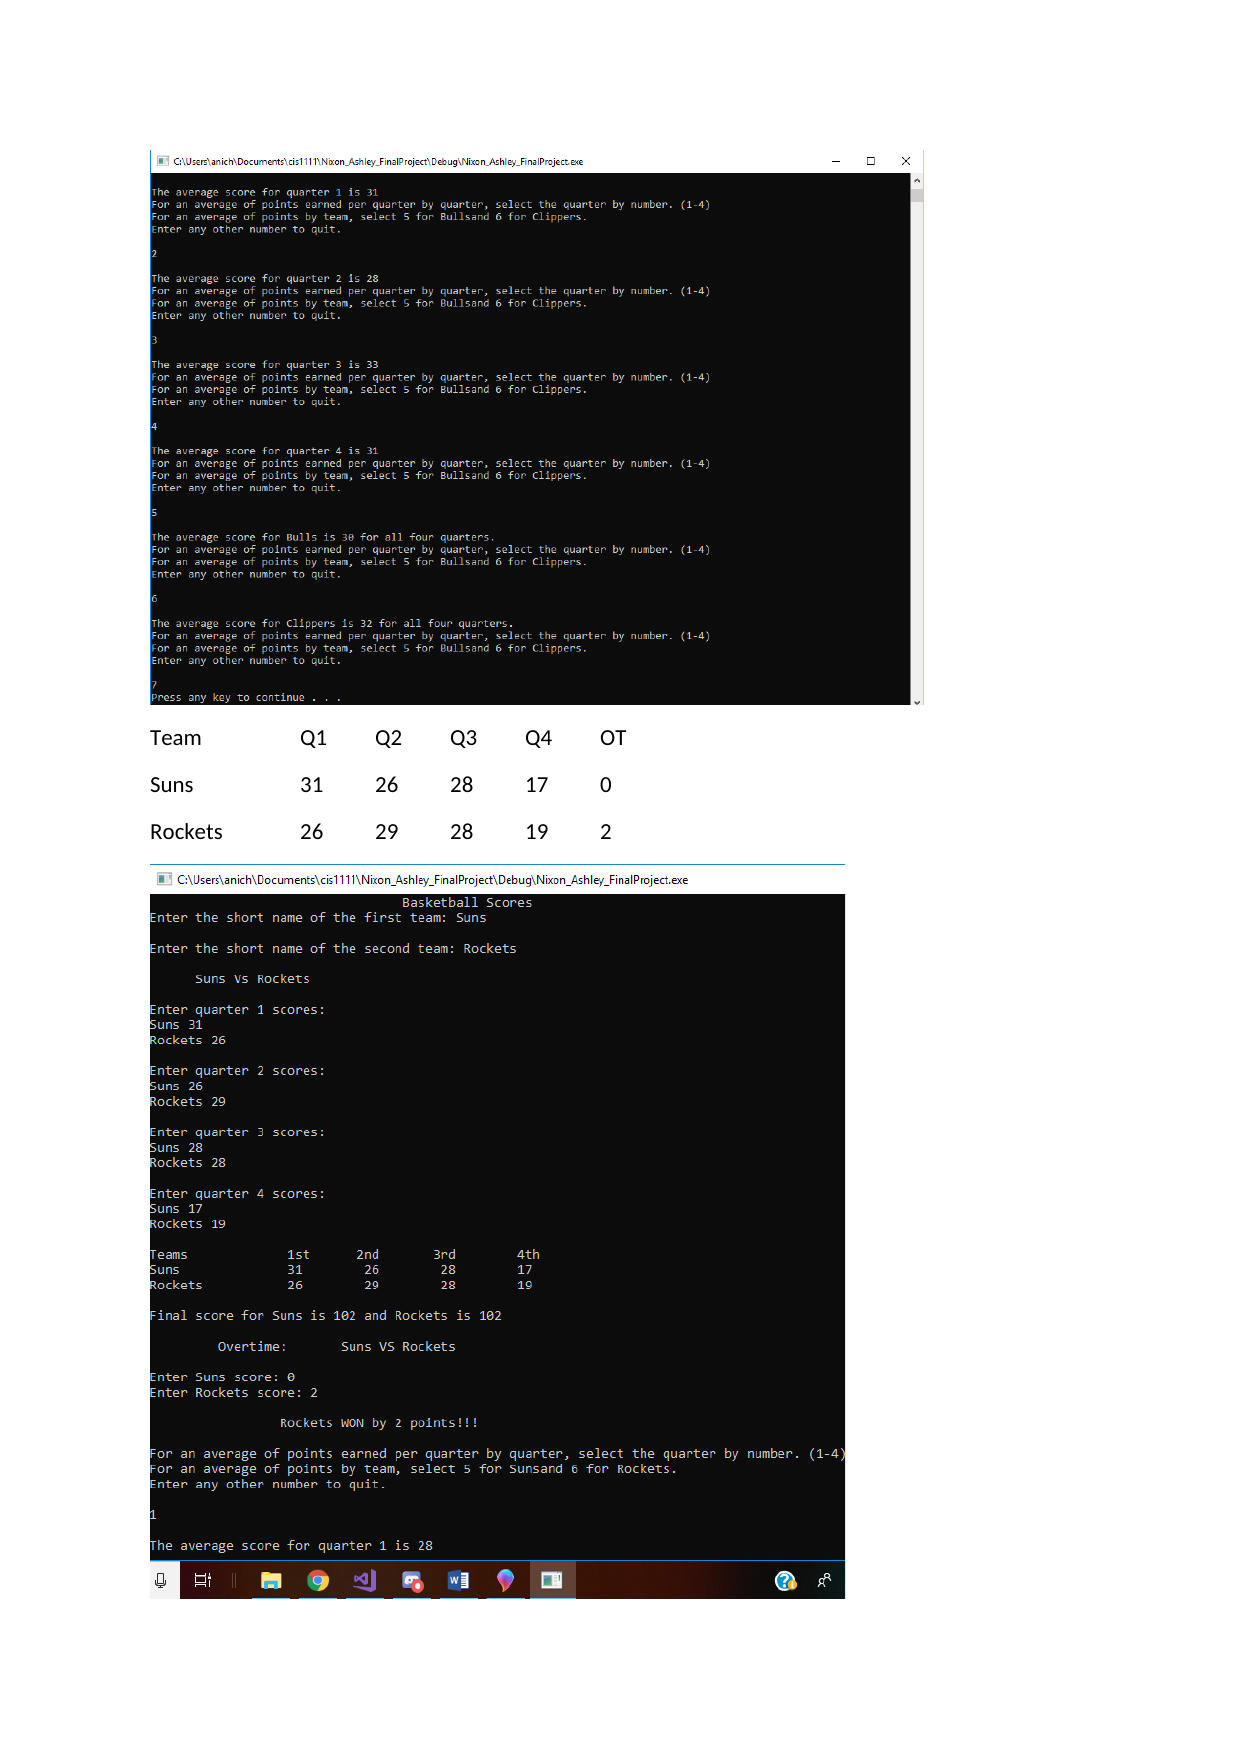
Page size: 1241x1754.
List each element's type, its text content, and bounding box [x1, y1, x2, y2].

text Suns 31 26 28 17 0 [150, 770, 1090, 798]
text Team Q1 Q2 Q3 Q4 OT [150, 723, 1090, 752]
picture [150, 150, 924, 705]
text Rockets 26 29 28 19 2 [150, 817, 1090, 845]
picture [150, 864, 846, 1599]
